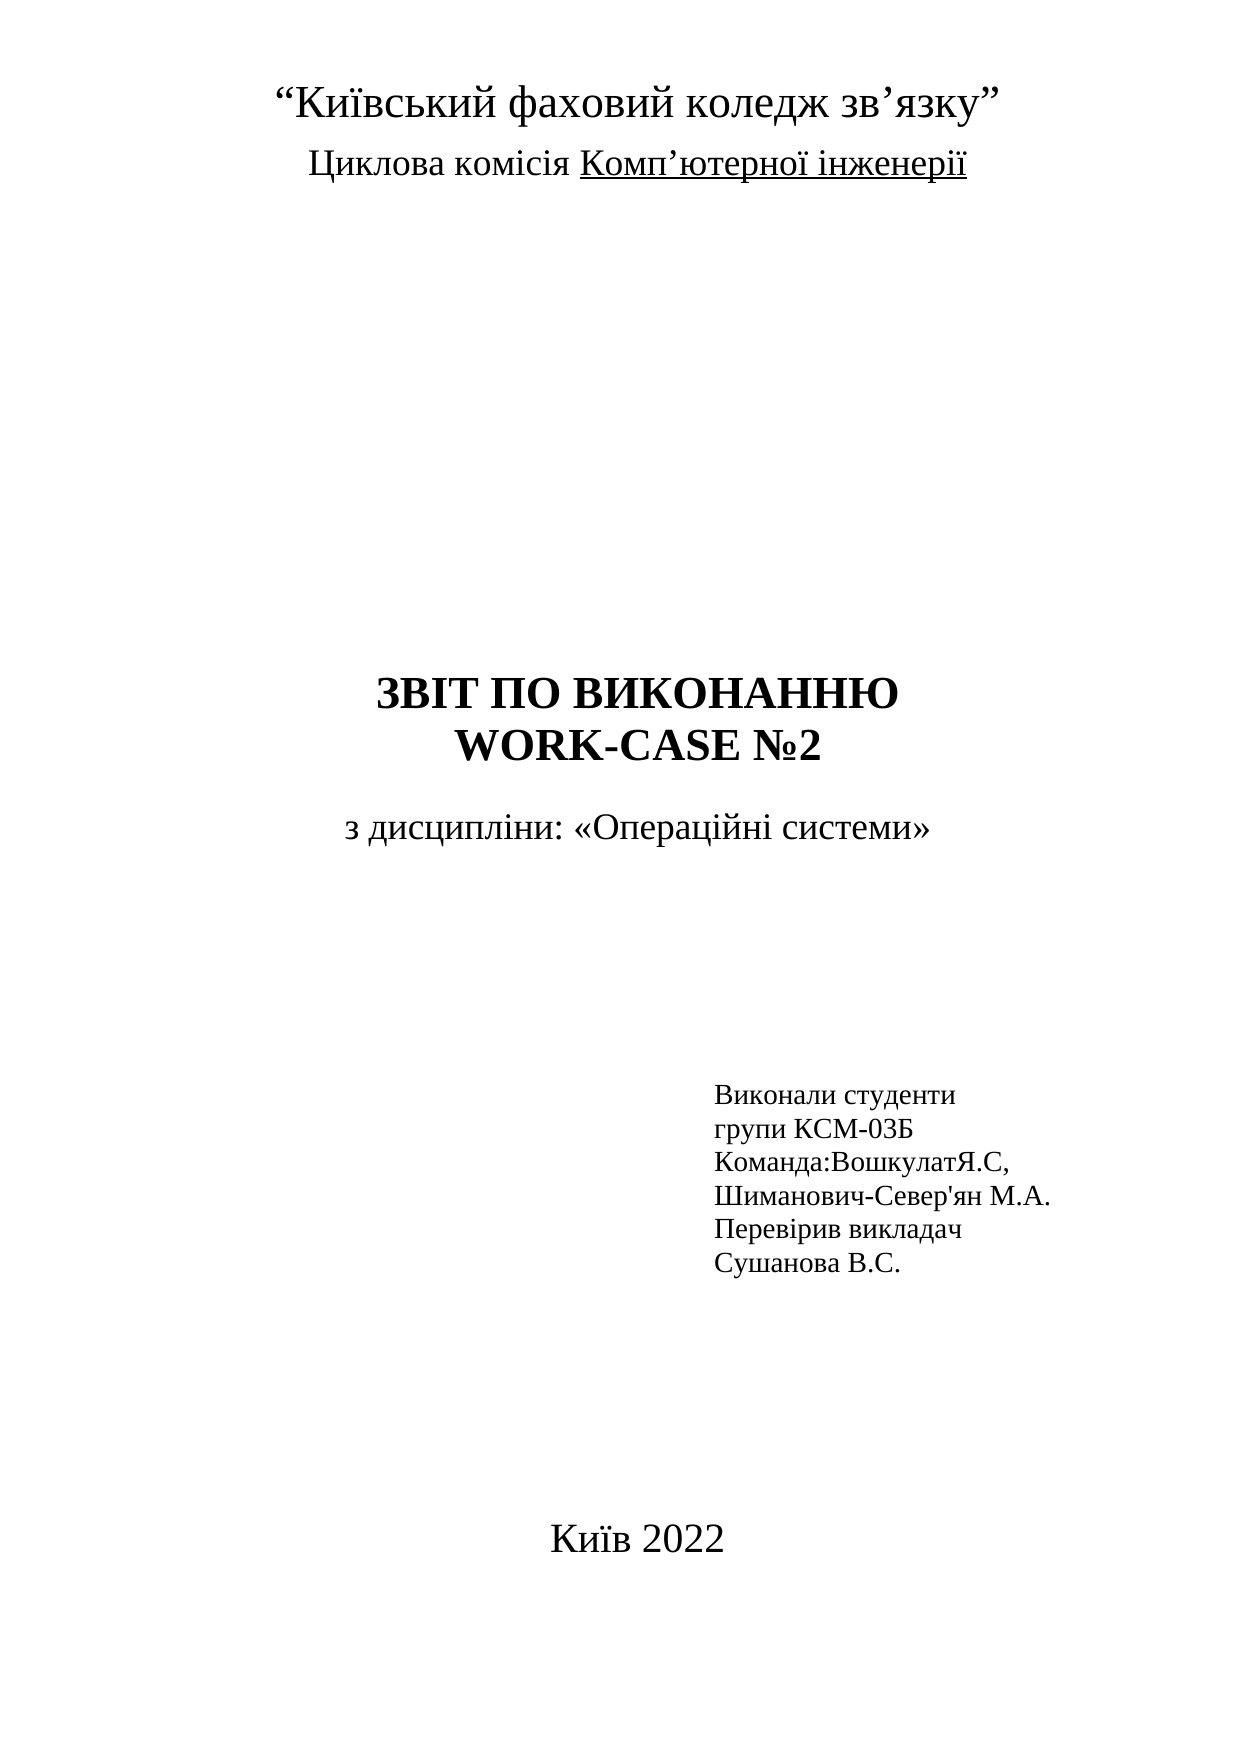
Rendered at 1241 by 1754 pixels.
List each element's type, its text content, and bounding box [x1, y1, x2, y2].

text Київ 2022 [94, 1513, 1181, 1561]
text WORK-CASE №2 [94, 718, 1181, 771]
text Виконали студенти [714, 1077, 1181, 1111]
text з дисципліни: «Операційні системи» [94, 804, 1181, 847]
text Циклова комісія Комп’ютерної інженерії [94, 140, 1181, 183]
text Перевірив викладач [714, 1212, 1181, 1245]
text “Київський фаховий коледж зв’язку” [94, 75, 1181, 128]
text Сушанова В.С. [714, 1245, 1181, 1279]
text Шиманович-Север'ян М.А. [714, 1178, 1181, 1212]
text ЗВІТ ПО ВИКОНАННЮ [94, 665, 1181, 718]
text Команда:ВошкулатЯ.С, [714, 1144, 1181, 1178]
text групи КСМ-03Б [714, 1111, 1181, 1144]
